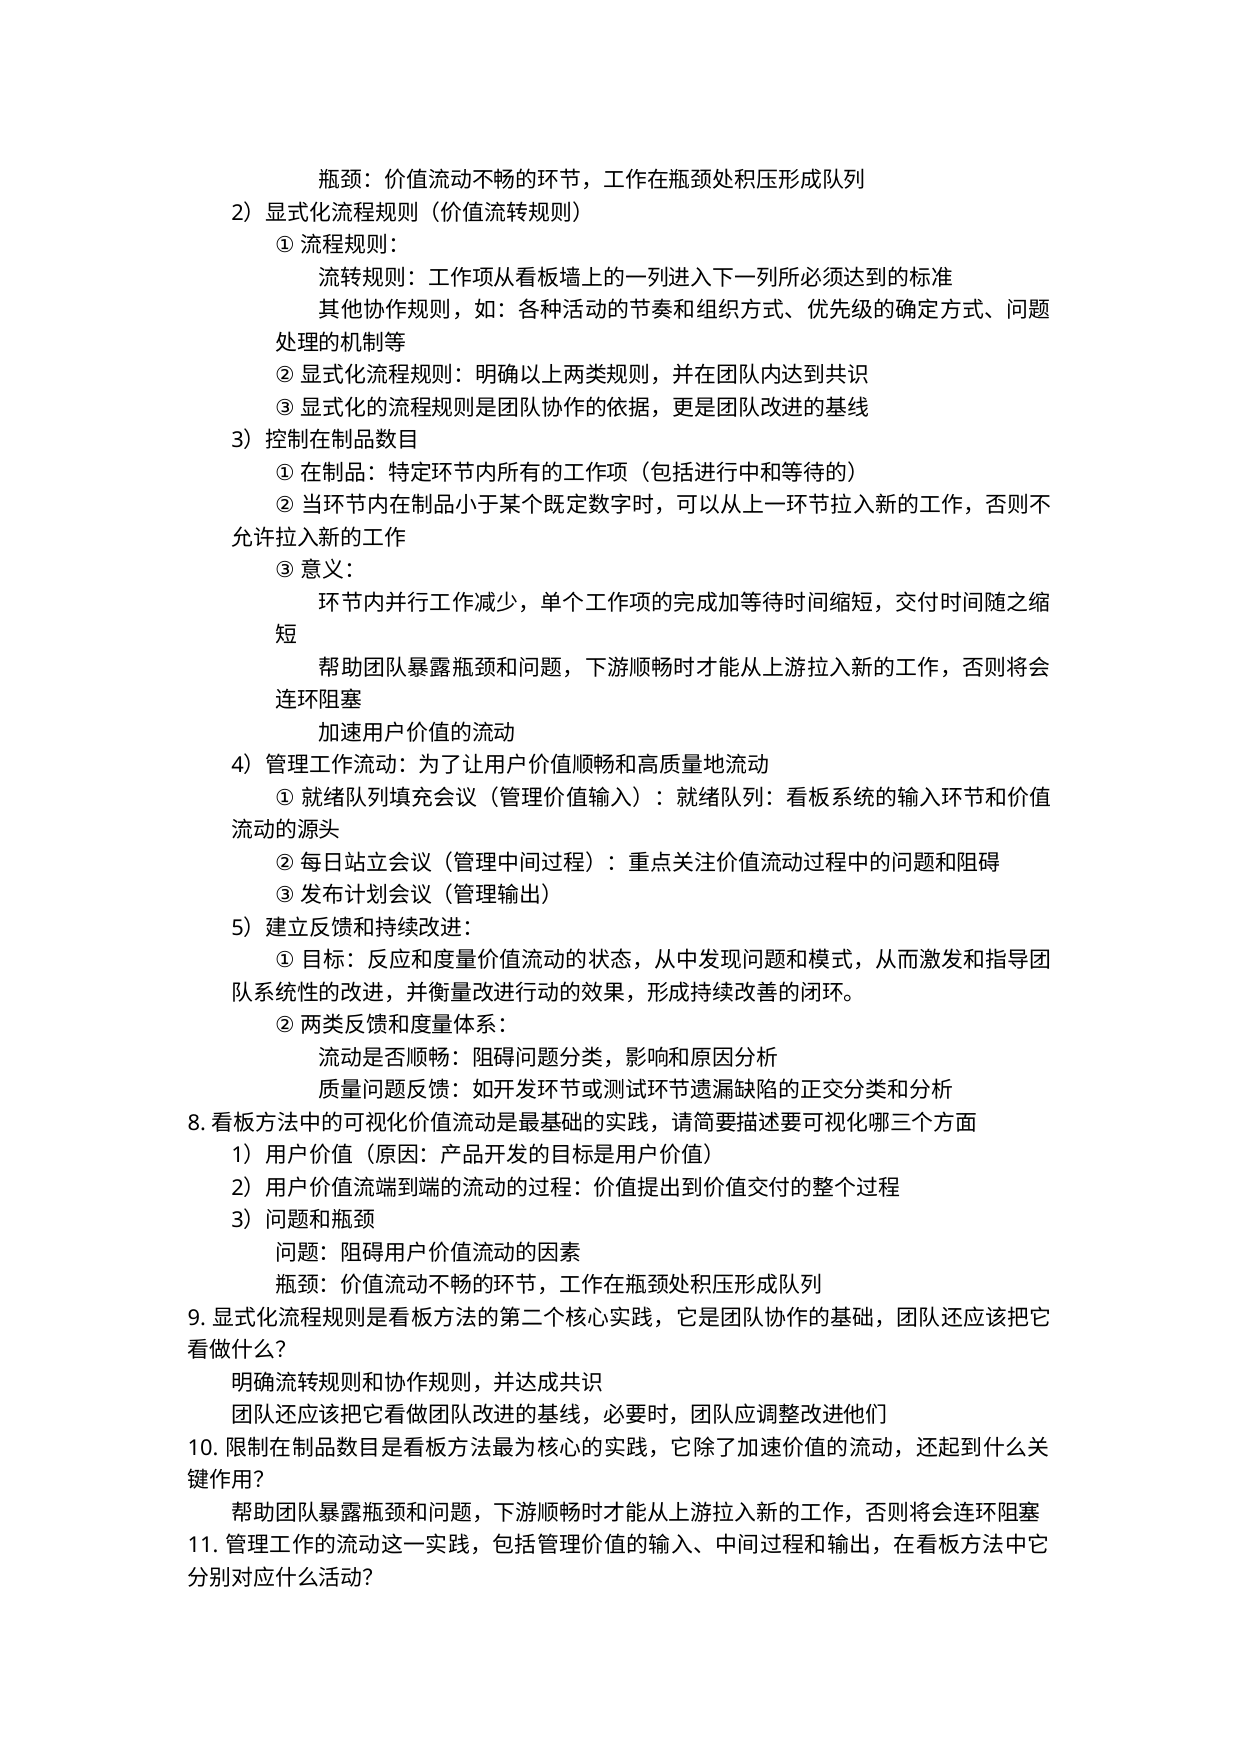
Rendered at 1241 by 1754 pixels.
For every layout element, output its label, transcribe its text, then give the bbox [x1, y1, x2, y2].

text 10. 限制在制品数目是看板方法最为核心的实践，它除了加速价值的流动，还起到什么关键作用？ [187, 1429, 1053, 1494]
text 1）用户价值（原因：产品开发的目标是用户价值） [187, 1137, 1053, 1169]
text 瓶颈：价值流动不畅的环节，工作在瓶颈处积压形成队列 [275, 162, 1053, 194]
text ③ 发布计划会议（管理输出） [231, 877, 1053, 909]
text ① 流程规则： [231, 227, 1053, 259]
text ① 在制品：特定环节内所有的工作项（包括进行中和等待的） [231, 454, 1053, 487]
list ① 就绪队列填充会议（管理价值输入）：就绪队列：看板系统的输入环节和价值流动的源头 [231, 779, 1053, 844]
text ② 每日站立会议（管理中间过程）：重点关注价值流动过程中的问题和阻碍 [231, 844, 1053, 877]
text 2）显式化流程规则（价值流转规则） [187, 194, 1053, 227]
text ② 显式化流程规则：明确以上两类规则，并在团队内达到共识 [231, 357, 1053, 389]
text 流动是否顺畅：阻碍问题分类，影响和原因分析 [275, 1039, 1053, 1072]
text 4）管理工作流动：为了让用户价值顺畅和高质量地流动 [187, 747, 1053, 779]
text 9. 显式化流程规则是看板方法的第二个核心实践，它是团队协作的基础，团队还应该把它看做什么？ [187, 1299, 1053, 1364]
text ③ 意义： [231, 552, 1053, 584]
text ② 两类反馈和度量体系： [231, 1007, 1053, 1039]
text 质量问题反馈：如开发环节或测试环节遗漏缺陷的正交分类和分析 [275, 1072, 1053, 1104]
text 其他协作规则，如：各种活动的节奏和组织方式、优先级的确定方式、问题处理的机制等 [275, 292, 1053, 357]
text 5）建立反馈和持续改进： [187, 909, 1053, 942]
text 流转规则：工作项从看板墙上的一列进入下一列所必须达到的标准 [275, 259, 1053, 292]
text 明确流转规则和协作规则，并达成共识 [187, 1364, 1053, 1397]
text ① 目标：反应和度量价值流动的状态，从中发现问题和模式，从而激发和指导团队系统性的改进，并衡量改进行动的效果，形成持续改善的闭环。 [231, 942, 1053, 1007]
text 瓶颈：价值流动不畅的环节，工作在瓶颈处积压形成队列 [187, 1267, 1053, 1299]
text ② 当环节内在制品小于某个既定数字时，可以从上一环节拉入新的工作，否则不允许拉入新的工作 [231, 487, 1053, 552]
text 帮助团队暴露瓶颈和问题，下游顺畅时才能从上游拉入新的工作，否则将会连环阻塞 [187, 1494, 1053, 1527]
text 8. 看板方法中的可视化价值流动是最基础的实践，请简要描述要可视化哪三个方面 [187, 1104, 1053, 1137]
text 问题：阻碍用户价值流动的因素 [187, 1234, 1053, 1267]
text 加速用户价值的流动 [275, 714, 1053, 747]
text 3）控制在制品数目 [187, 422, 1053, 454]
text ③ 显式化的流程规则是团队协作的依据，更是团队改进的基线 [231, 389, 1053, 422]
text 环节内并行工作减少，单个工作项的完成加等待时间缩短，交付时间随之缩短 [275, 584, 1053, 649]
text 11. 管理工作的流动这一实践，包括管理价值的输入、中间过程和输出，在看板方法中它分别对应什么活动？ [187, 1527, 1053, 1592]
text 2）用户价值流端到端的流动的过程：价值提出到价值交付的整个过程 [187, 1169, 1053, 1202]
text 团队还应该把它看做团队改进的基线，必要时，团队应调整改进他们 [187, 1397, 1053, 1429]
text 帮助团队暴露瓶颈和问题，下游顺畅时才能从上游拉入新的工作，否则将会连环阻塞 [275, 649, 1053, 714]
text 3）问题和瓶颈 [187, 1202, 1053, 1234]
